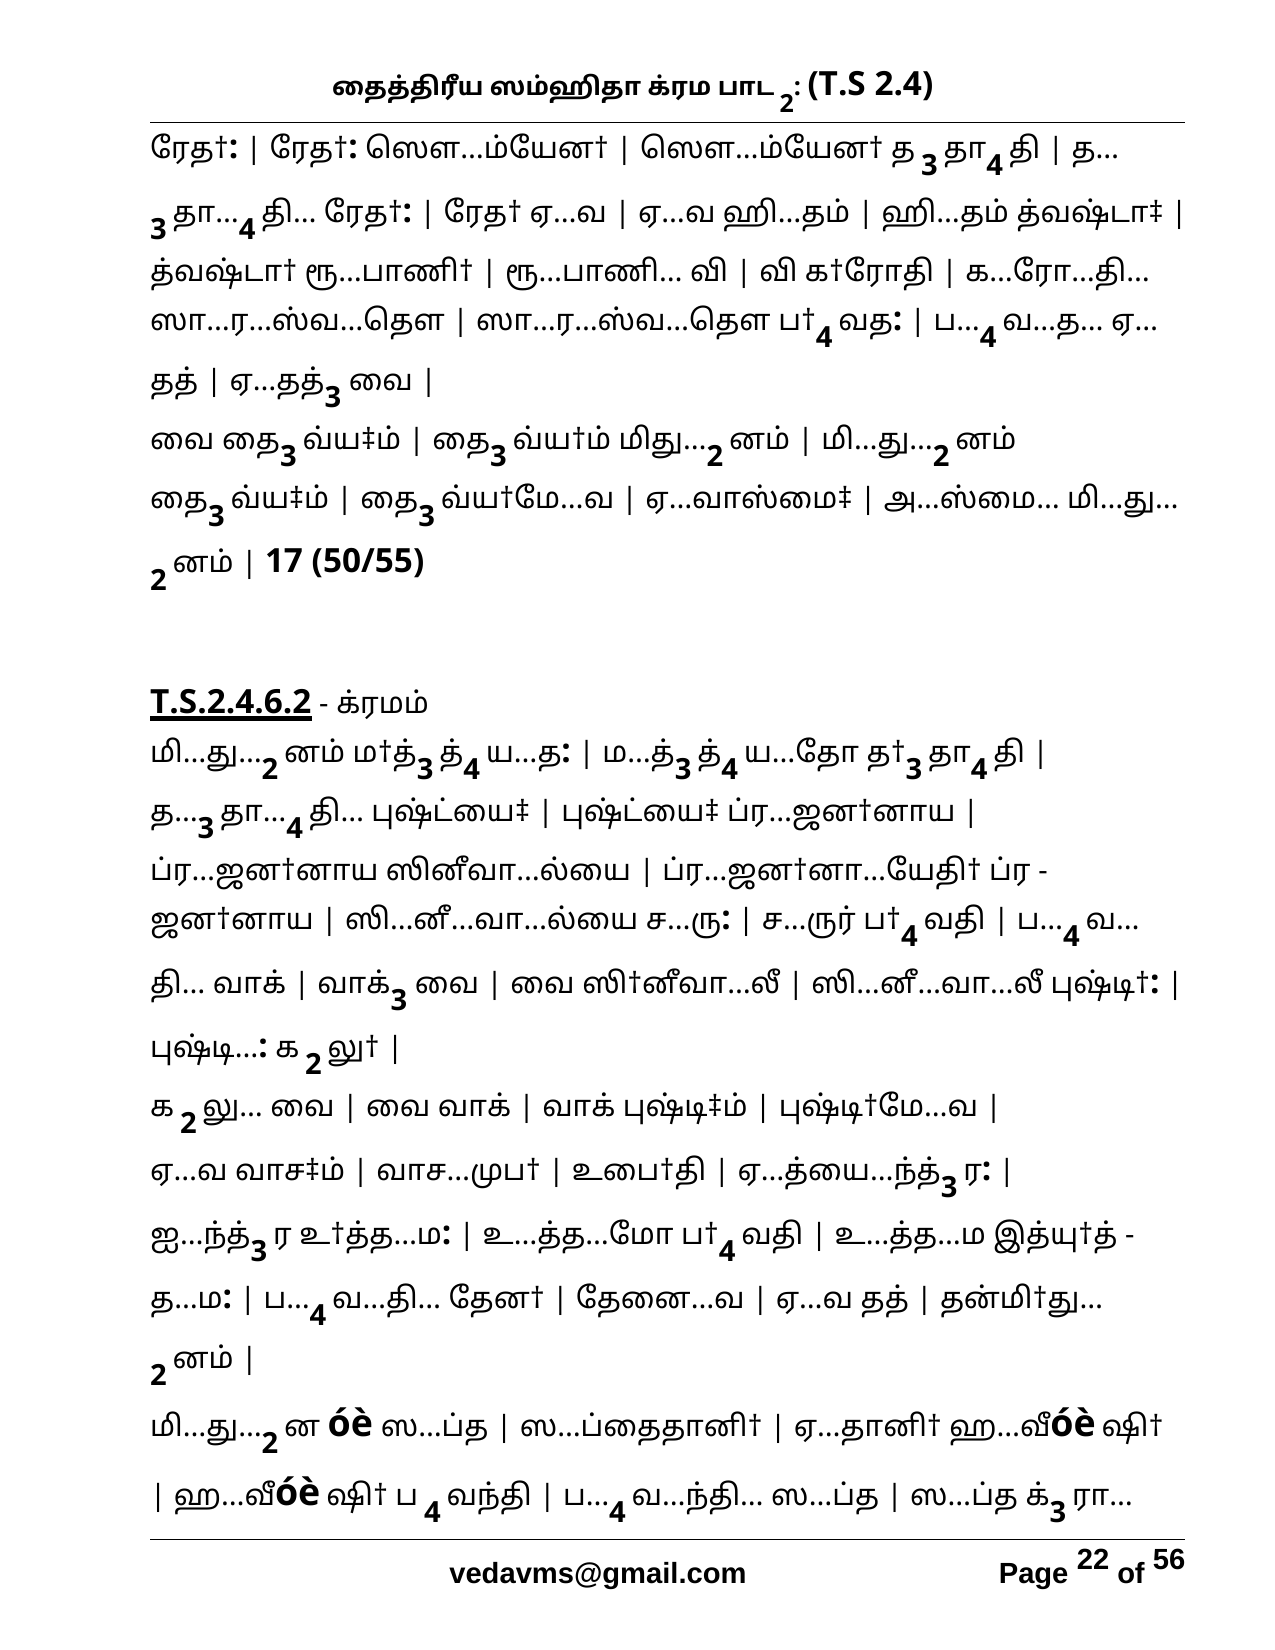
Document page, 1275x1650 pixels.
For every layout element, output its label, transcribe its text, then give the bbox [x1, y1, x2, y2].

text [150, 123, 1200, 598]
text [150, 726, 1185, 1530]
text T.S.2.4.6.2 - க்ரமம் [150, 678, 1185, 724]
